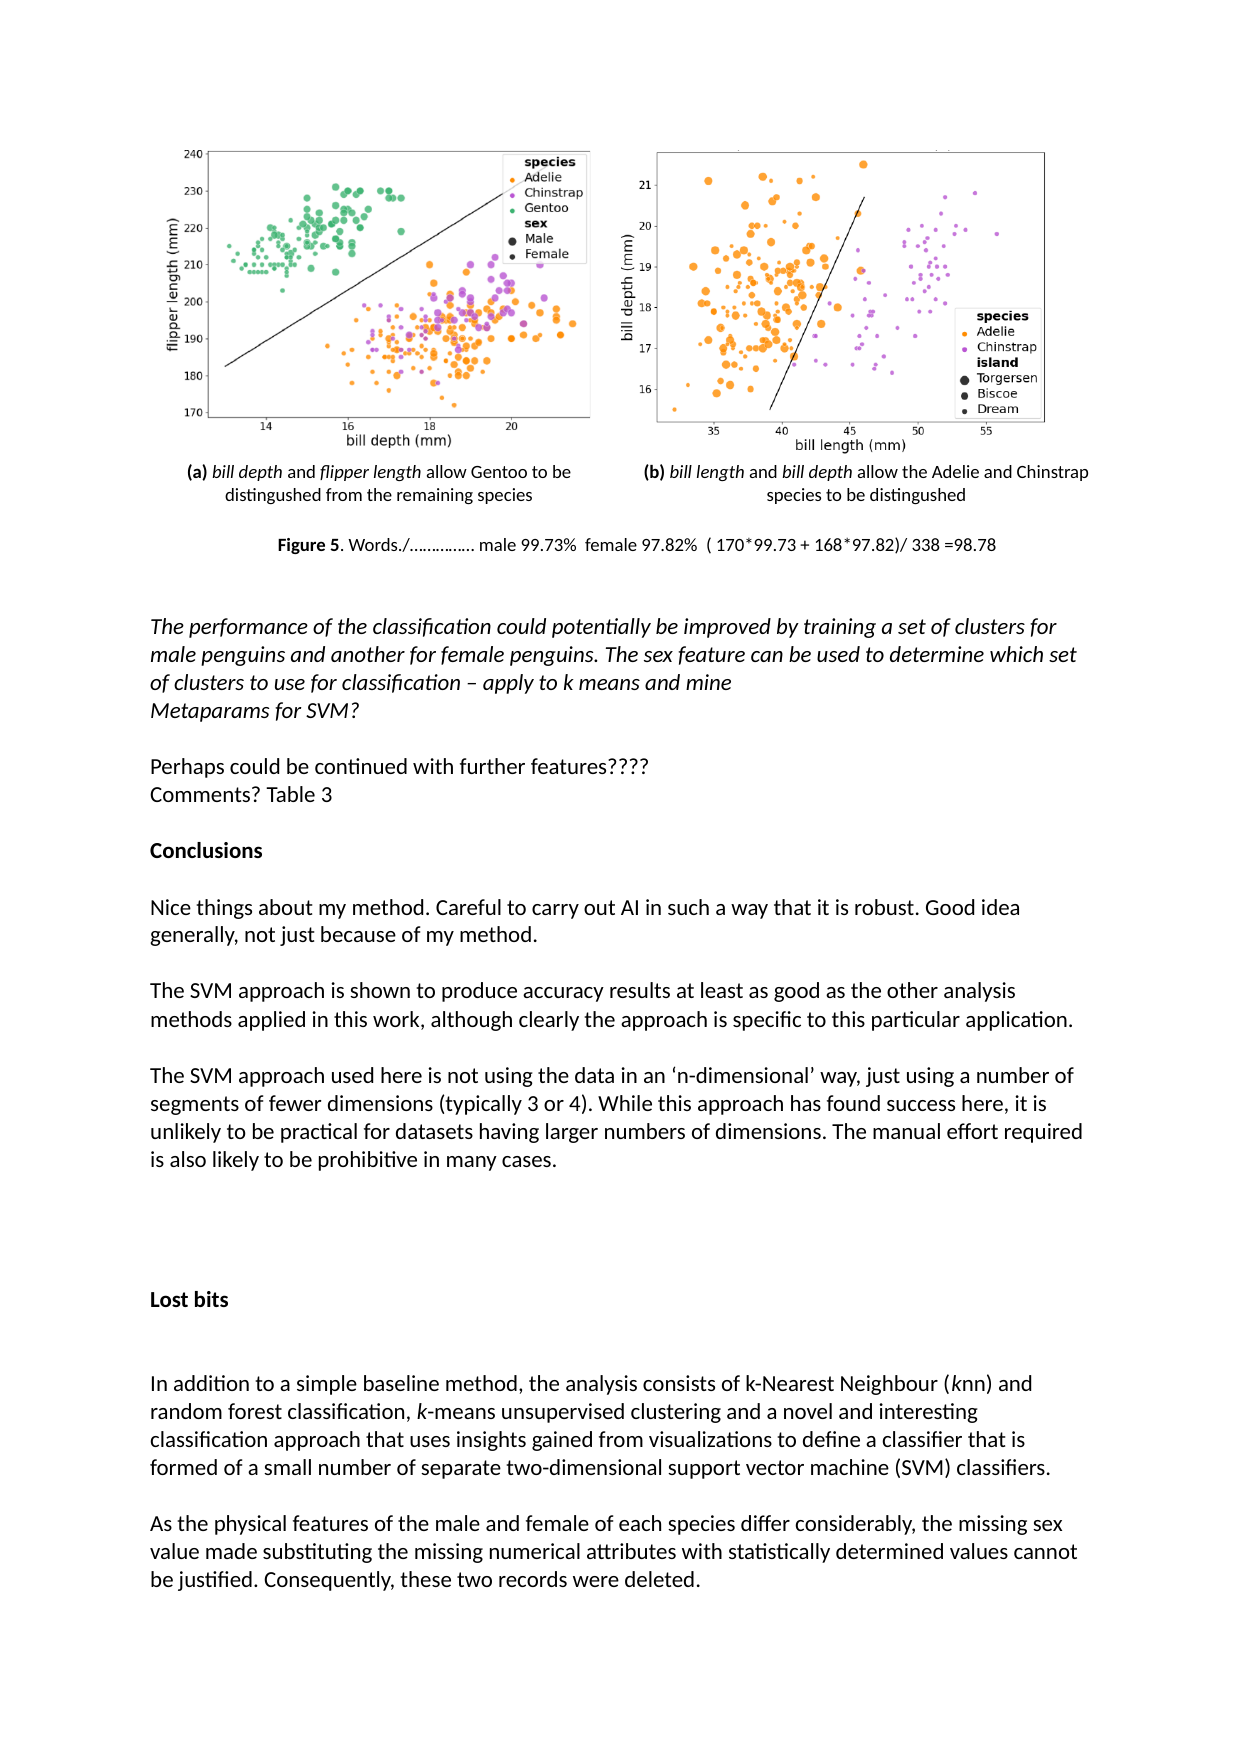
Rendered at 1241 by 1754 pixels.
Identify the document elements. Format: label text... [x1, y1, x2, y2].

text Nice things about my method. Careful to carry out AI in such a way that it is robust. Good idea generally, not just because of my method. [150, 893, 1090, 949]
table_header [150, 150, 608, 460]
text Perhaps could be continued with further features???? [150, 752, 1090, 781]
text The SVM approach used here is not using the data in an ‘n-dimensional’ way, just using a number of segments of fewer dimensions (typically 3 or 4). While this approach has found success here, it is unlikely to be practical for datasets having larger numbers of dimensions. The manual effort required is also likely to be prohibitive in many cases. [150, 1061, 1090, 1173]
text Lost bits [150, 1285, 1090, 1313]
text In addition to a simple baseline method, the analysis consists of k-Nearest Neighbour (knn) and random forest classification, k-means unsupervised clustering and a novel and interesting classification approach that uses insights gained from visualizations to define a classifier that is formed of a small number of separate two-dimensional support vector machine (SVM) classifiers. [150, 1369, 1090, 1481]
table_header [608, 150, 1124, 460]
text As the physical features of the male and female of each species differ considerably, the missing sex value made substituting the missing numerical attributes with statistically determined values cannot be justified. Consequently, these two records were deleted. [150, 1509, 1090, 1593]
text Metaparams for SVM? [150, 696, 1090, 724]
picture [619, 150, 1049, 454]
text The SVM approach is shown to produce accuracy results at least as good as the other analysis methods applied in this work, although clearly the approach is specific to this particular application. [150, 977, 1090, 1033]
text The performance of the classification could potentially be improved by training a set of clusters for male penguins and another for female penguins. The sex feature can be used to determine which set of clusters to use for classification – apply to k means and mine [150, 612, 1090, 696]
table_cell Figure 5. Words./…………… male 99.73% female 97.82% ( 170*99.73 + 168*97.82)/ 338 =98.78 [150, 534, 1124, 556]
text Comments? Table 3 [150, 781, 1090, 808]
table_cell (a) bill depth and flipper length allow Gentoo to be distingushed from the remaining species [150, 460, 608, 533]
table_cell (b) bill length and bill depth allow the Adelie and Chinstrap species to be distingushed [608, 460, 1124, 533]
text Conclusions [150, 837, 1090, 864]
picture [161, 150, 591, 448]
